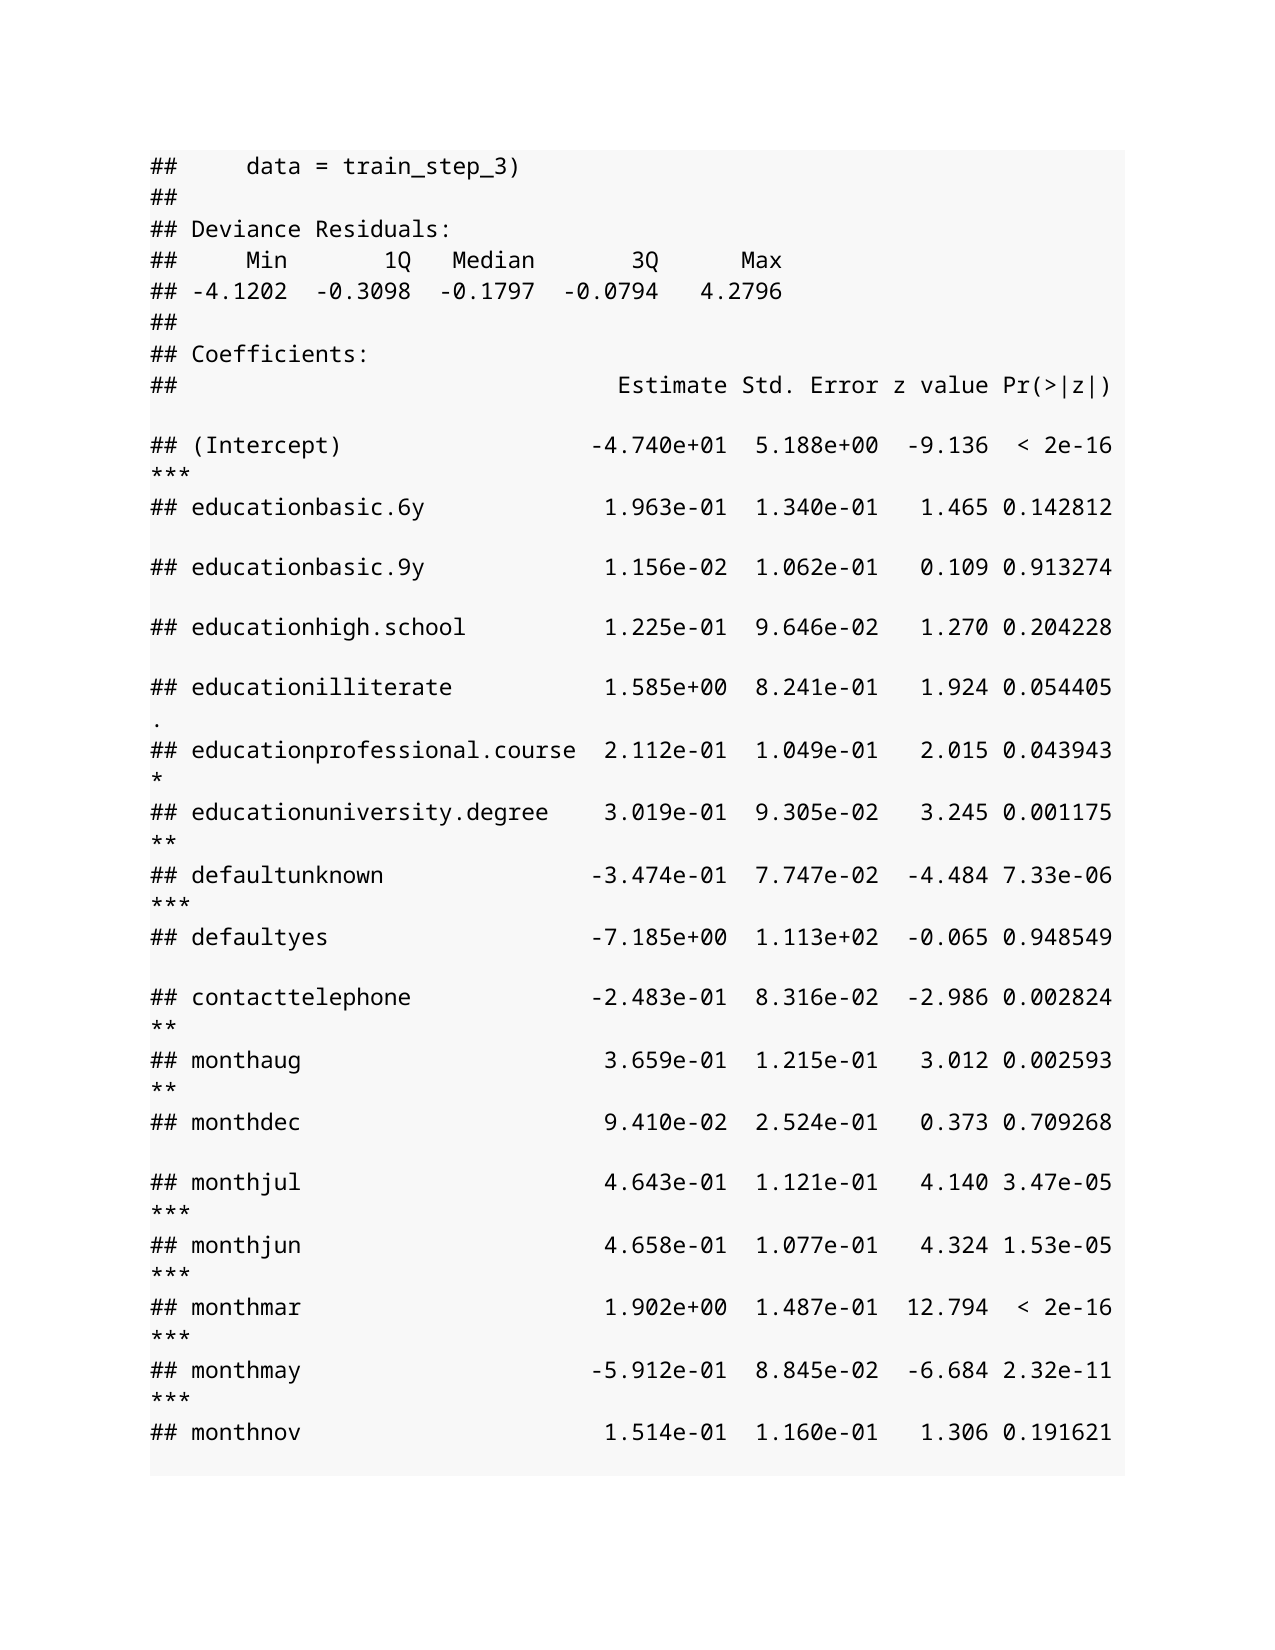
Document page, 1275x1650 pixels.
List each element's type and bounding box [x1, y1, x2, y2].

text [150, 150, 1125, 1476]
